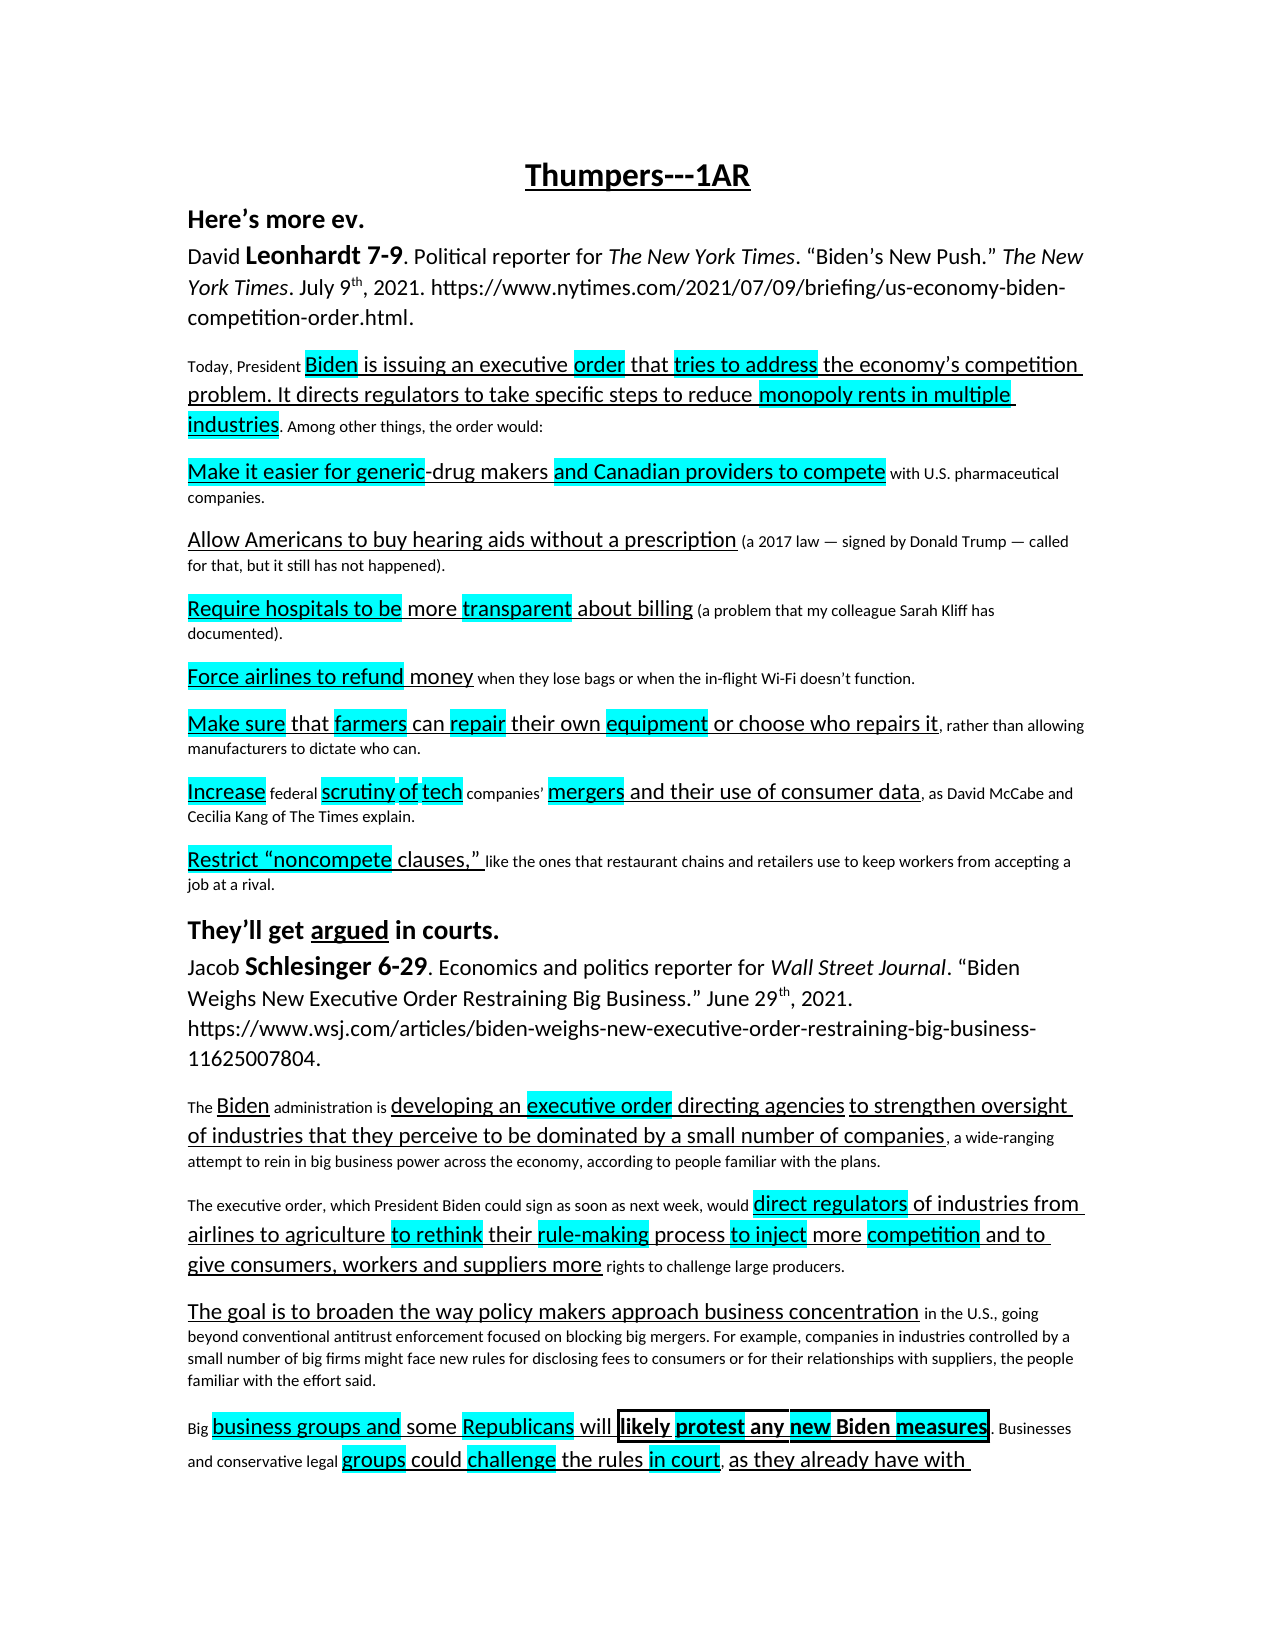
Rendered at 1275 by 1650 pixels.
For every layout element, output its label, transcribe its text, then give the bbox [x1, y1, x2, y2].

text The Biden administration is developing an executive order directing agencies to strengthen oversight of industries that they perceive to be dominated by a small number of companies, a wide-ranging attempt to rein in big business power across the economy, according to people familiar with the plans. [187, 1091, 1087, 1171]
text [187, 1409, 1087, 1473]
text Require hospitals to be more transparent about billing (a problem that my colleague Sarah Kliff has documented). [187, 594, 1087, 644]
text Make it easier for generic-drug makers and Canadian providers to compete with U.S. pharmaceutical companies. [187, 457, 1087, 507]
subtitle They’ll get argued in courts. [187, 913, 1087, 946]
text David Leonhardt 7-9. Political reporter for The New York Times. “Biden’s New Push.” The New York Times. July 9th, 2021. https://www.nytimes.com/2021/07/09/briefing/us-economy-biden-competition-order.html. [187, 238, 1087, 331]
text Make sure that farmers can repair their own equipment or choose who repairs it, rather than allowing manufacturers to dictate who can. [187, 709, 1087, 759]
text Increase federal scrutiny of tech companies’ mergers and their use of consumer data, as David McCabe and Cecilia Kang of The Times explain. [187, 777, 1087, 827]
text Jacob Schlesinger 6-29. Economics and politics reporter for Wall Street Journal. “Biden Weighs New Executive Order Restraining Big Business.” June 29th, 2021. https://www.wsj.com/articles/biden-weighs-new-executive-order-restraining-big-business-11625007804. [187, 949, 1087, 1072]
text The executive order, which President Biden could sign as soon as next week, would direct regulators of industries from airlines to agriculture to rethink their rule-making process to inject more competition and to give consumers, workers and suppliers more rights to challenge large producers. [187, 1189, 1087, 1278]
text The goal is to broaden the way policy makers approach business concentration in the U.S., going beyond conventional antitrust enforcement focused on blocking big mergers. For example, companies in industries controlled by a small number of big firms might face new rules for disclosing fees to consumers or for their relationships with suppliers, the people familiar with the effort said. [187, 1297, 1087, 1391]
text Force airlines to refund money when they lose bags or when the in-flight Wi-Fi doesn’t function. [404, 662, 1087, 690]
subtitle Here’s more ev. [187, 202, 1087, 235]
text Today, President Biden is issuing an executive order that tries to address the economy’s competition problem. It directs regulators to take specific steps to reduce monopoly rents in multiple industries. Among other things, the order would: [187, 350, 1087, 439]
subtitle Thumpers---1AR [187, 154, 1087, 195]
text Restrict “noncompete clauses,” like the ones that restaurant chains and retailers use to keep workers from accepting a job at a rival. [187, 845, 1087, 895]
text Allow Americans to buy hearing aids without a prescription (a 2017 law — signed by Donald Trump — called for that, but it still has not happened). [187, 526, 1087, 576]
